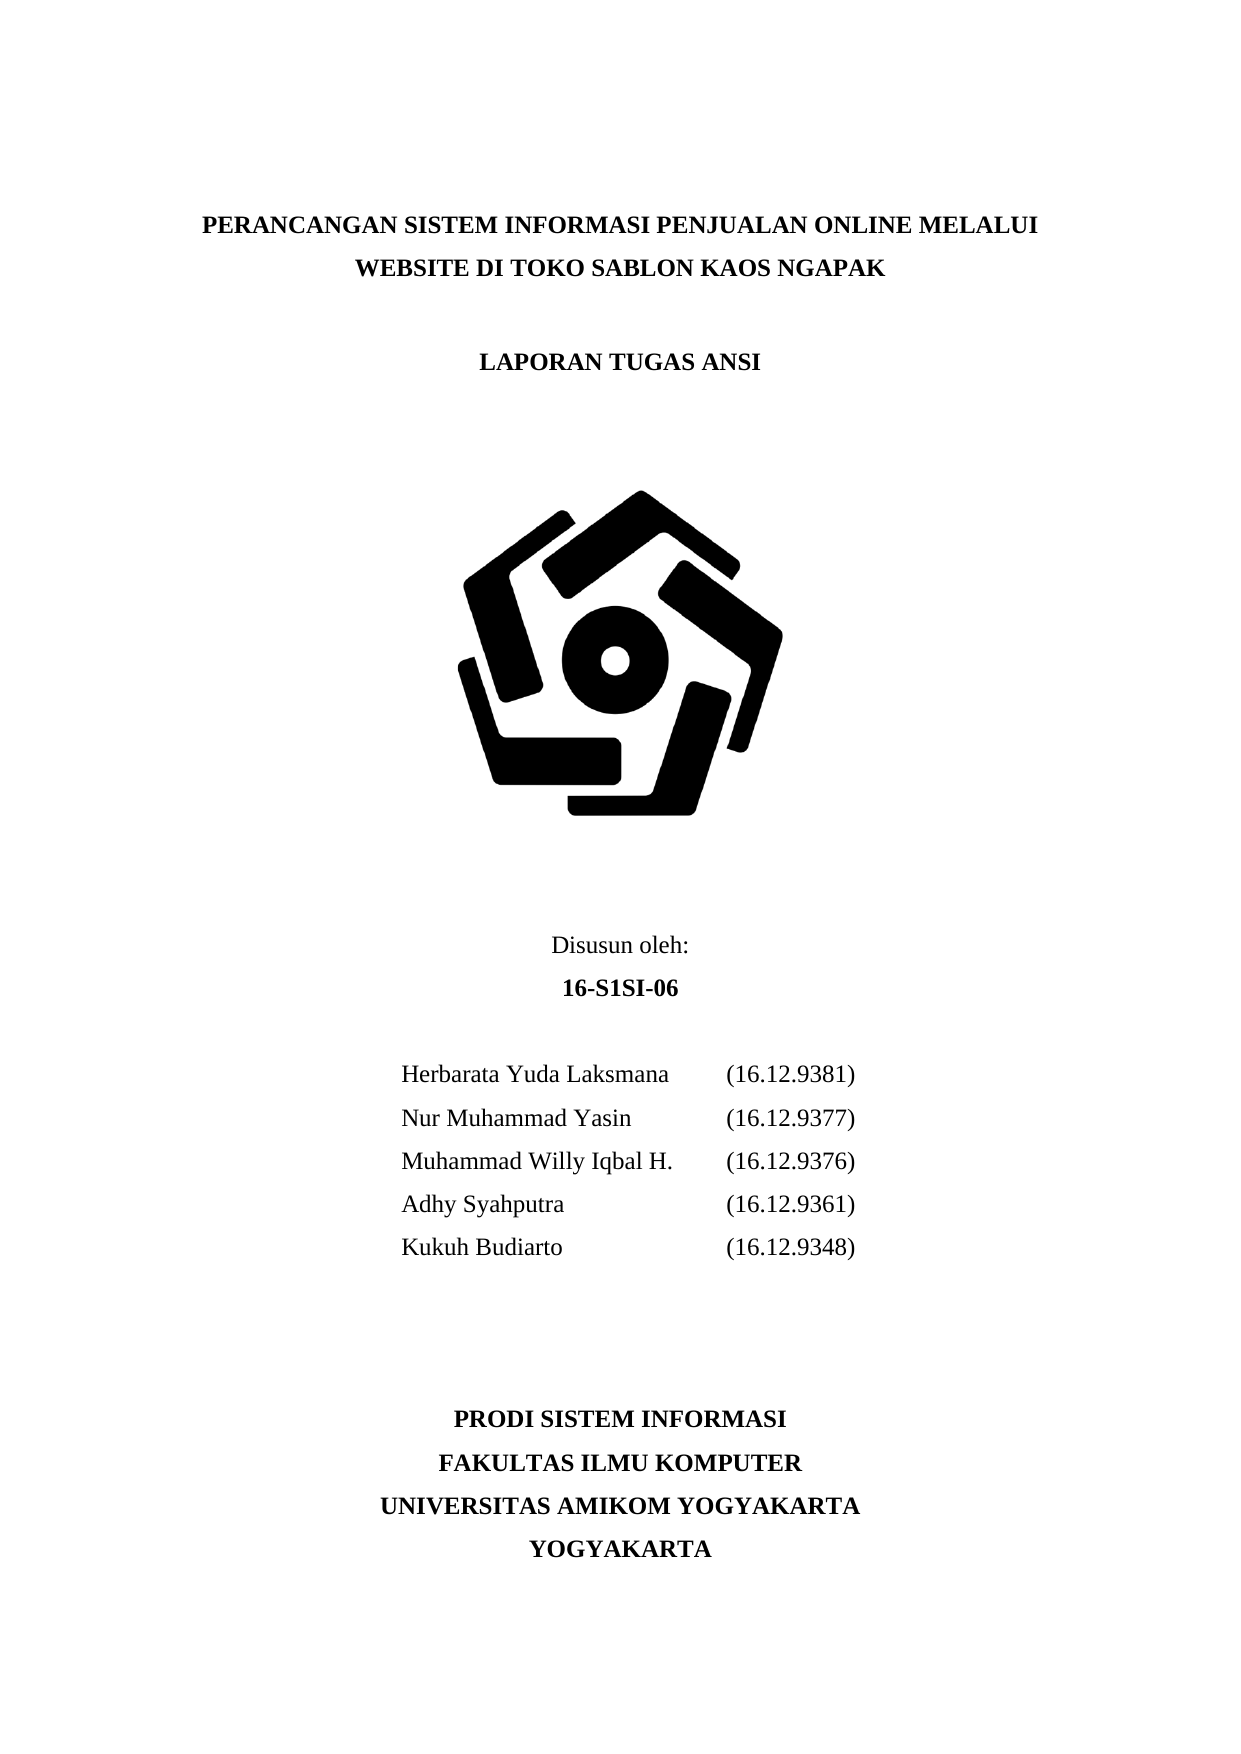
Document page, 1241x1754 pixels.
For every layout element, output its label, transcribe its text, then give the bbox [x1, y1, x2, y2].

text UNIVERSITAS AMIKOM YOGYAKARTA [150, 1491, 1090, 1519]
text PERANCANGAN SISTEM INFORMASI PENJUALAN ONLINE MELALUI WEBSITE DI TOKO SABLON KAOS NGAPAK [150, 210, 1090, 282]
text Muhammad Willy Iqbal H. (16.12.9376) [401, 1146, 1090, 1174]
text Disusun oleh: [150, 930, 1090, 959]
text Adhy Syahputra (16.12.9361) [401, 1189, 1090, 1218]
text FAKULTAS ILMU KOMPUTER [150, 1448, 1090, 1476]
text PRODI SISTEM INFORMASI [150, 1404, 1090, 1433]
text YOGYAKARTA [150, 1534, 1090, 1563]
text Kukuh Budiarto (16.12.9348) [401, 1232, 1090, 1261]
text 16-S1SI-06 [150, 973, 1090, 1002]
text LAPORAN TUGAS ANSI [150, 347, 1090, 376]
text Herbarata Yuda Laksmana (16.12.9381) [401, 1059, 1090, 1088]
text Nur Muhammad Yasin (16.12.9377) [401, 1103, 1090, 1131]
picture [457, 490, 783, 816]
